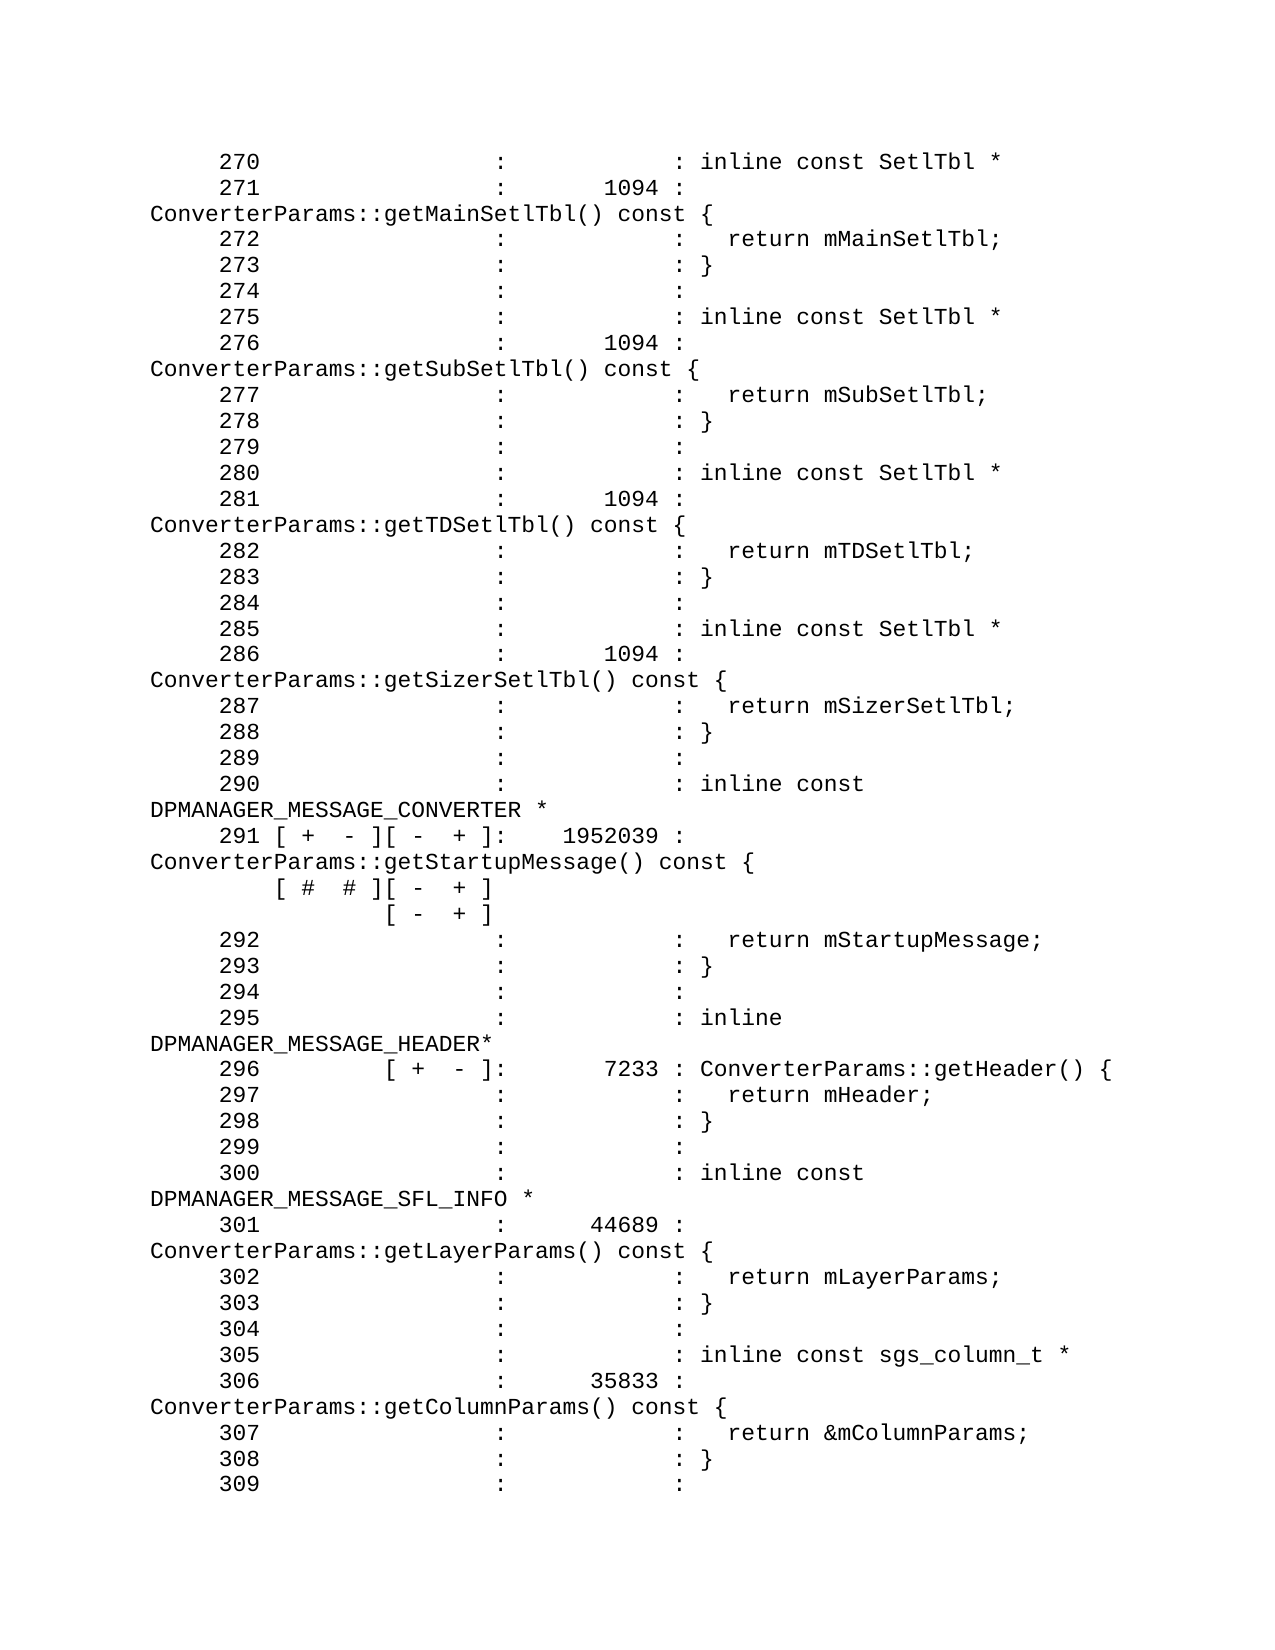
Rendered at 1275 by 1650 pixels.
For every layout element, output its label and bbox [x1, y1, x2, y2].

table_cell [150, 150, 1125, 1499]
